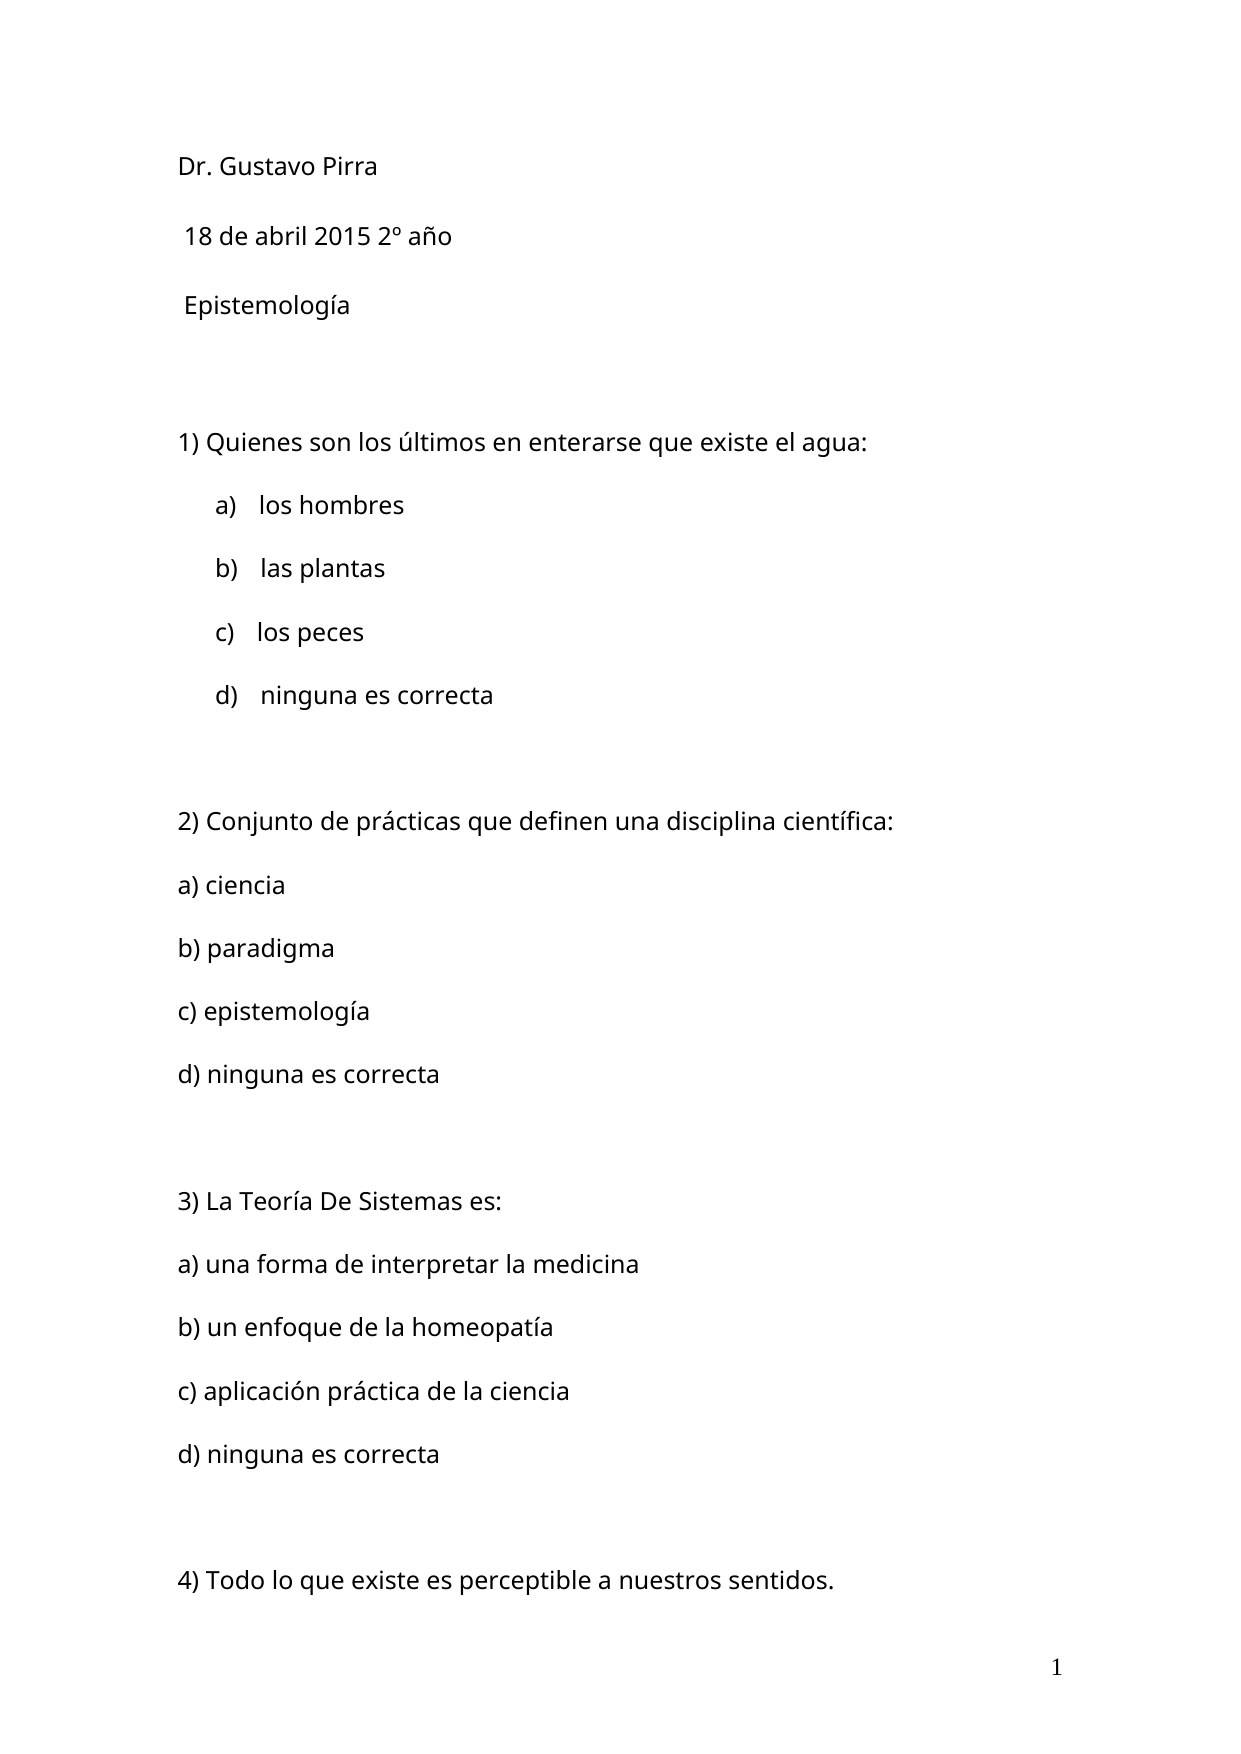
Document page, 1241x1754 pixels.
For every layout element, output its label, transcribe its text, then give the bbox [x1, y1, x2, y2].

text 3) Sistemas es: [177, 1183, 1063, 1217]
text a) una forma de interpretar la medicina [177, 1247, 1063, 1281]
text a) los hombres [215, 488, 1063, 522]
text d) ninguna es correcta [215, 678, 1063, 712]
text 4) Todo lo que existe es perceptible a nuestros sentidos. [177, 1563, 1063, 1597]
text b) un enfoque de la homeopatía [177, 1310, 1063, 1344]
text Epistemología [177, 286, 1063, 322]
text a) ciencia [177, 867, 1063, 901]
text 1) Quienes son los últimos en enterarse que existe el agua: [177, 425, 1063, 459]
text c) epistemología [177, 994, 1063, 1028]
text 2) Conjunto de prácticas que definen una disciplina científica: [177, 804, 1063, 838]
text b) las plantas [215, 551, 1063, 585]
text c) los peces [215, 614, 1063, 648]
text c) aplicación práctica de la ciencia [177, 1373, 1063, 1407]
text d) ninguna es correcta [177, 1436, 1063, 1470]
text d) ninguna es correcta [177, 1057, 1063, 1091]
text 18 de abril 2015 2º año [177, 217, 1063, 252]
text b) paradigma [177, 931, 1063, 964]
text Dr. Gustavo Pirra [177, 148, 1063, 183]
